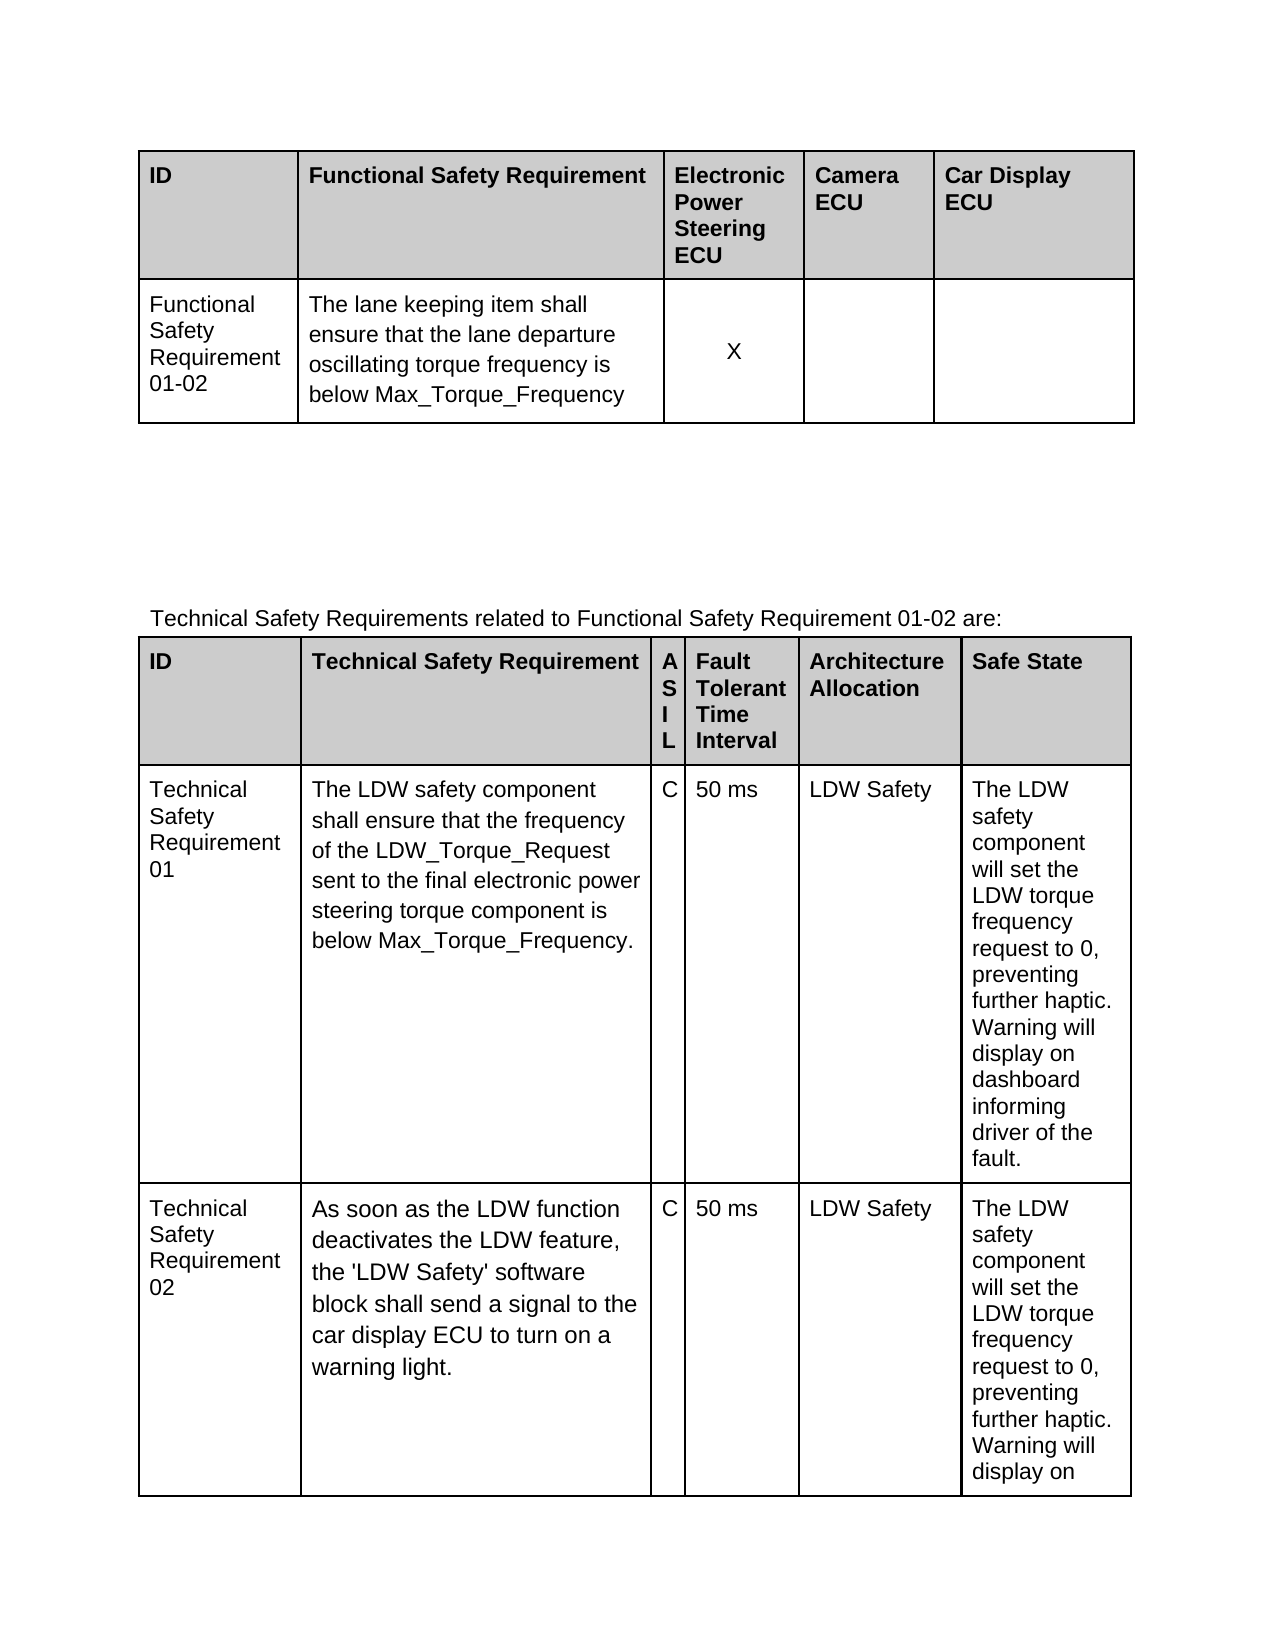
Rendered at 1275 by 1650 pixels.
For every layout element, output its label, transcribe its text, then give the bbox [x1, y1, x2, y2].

table_cell LDW Safety [800, 766, 960, 1182]
table_header Architecture Allocation [800, 638, 960, 764]
table_header Safe State [963, 638, 1130, 764]
table_header Fault Tolerant Time Interval [686, 638, 798, 764]
table_cell Technical Safety Requirement 01 [140, 766, 300, 1182]
table_cell 50 ms [686, 766, 798, 1182]
table_cell LDW Safety [800, 1184, 960, 1495]
table_header Electronic Power Steering ECU [665, 152, 803, 278]
table_cell The LDW safety component shall ensure that the frequency of the LDW_Torque_Request sent to the final electronic power steering torque component is below Max_Torque_Frequency. [302, 766, 650, 1182]
table_cell X [665, 280, 803, 422]
table_header Functional Safety Requirement [299, 152, 663, 278]
table_header ID [140, 152, 297, 278]
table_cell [963, 1184, 1130, 1495]
table_header Car Display ECU [935, 152, 1133, 278]
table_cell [302, 1184, 650, 1495]
table_cell Functional Safety Requirement 01-02 [140, 280, 297, 422]
table_cell The lane keeping item shall ensure that the lane departure oscillating torque frequency is below Max_Torque_Frequency [299, 280, 663, 422]
table_cell 50 ms [686, 1184, 798, 1495]
table_cell C [652, 766, 684, 1182]
table_header ID [140, 638, 300, 764]
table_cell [140, 1184, 300, 1495]
table_header Technical Safety Requirement [302, 638, 650, 764]
table_header ASIL [652, 638, 684, 764]
table_cell [805, 280, 933, 422]
table_cell [935, 280, 1133, 422]
table_cell C [652, 1184, 684, 1495]
table_header Camera ECU [805, 152, 933, 278]
text Technical Safety Requirements related to Functional Safety Requirement 01-02 are: [150, 605, 1125, 632]
